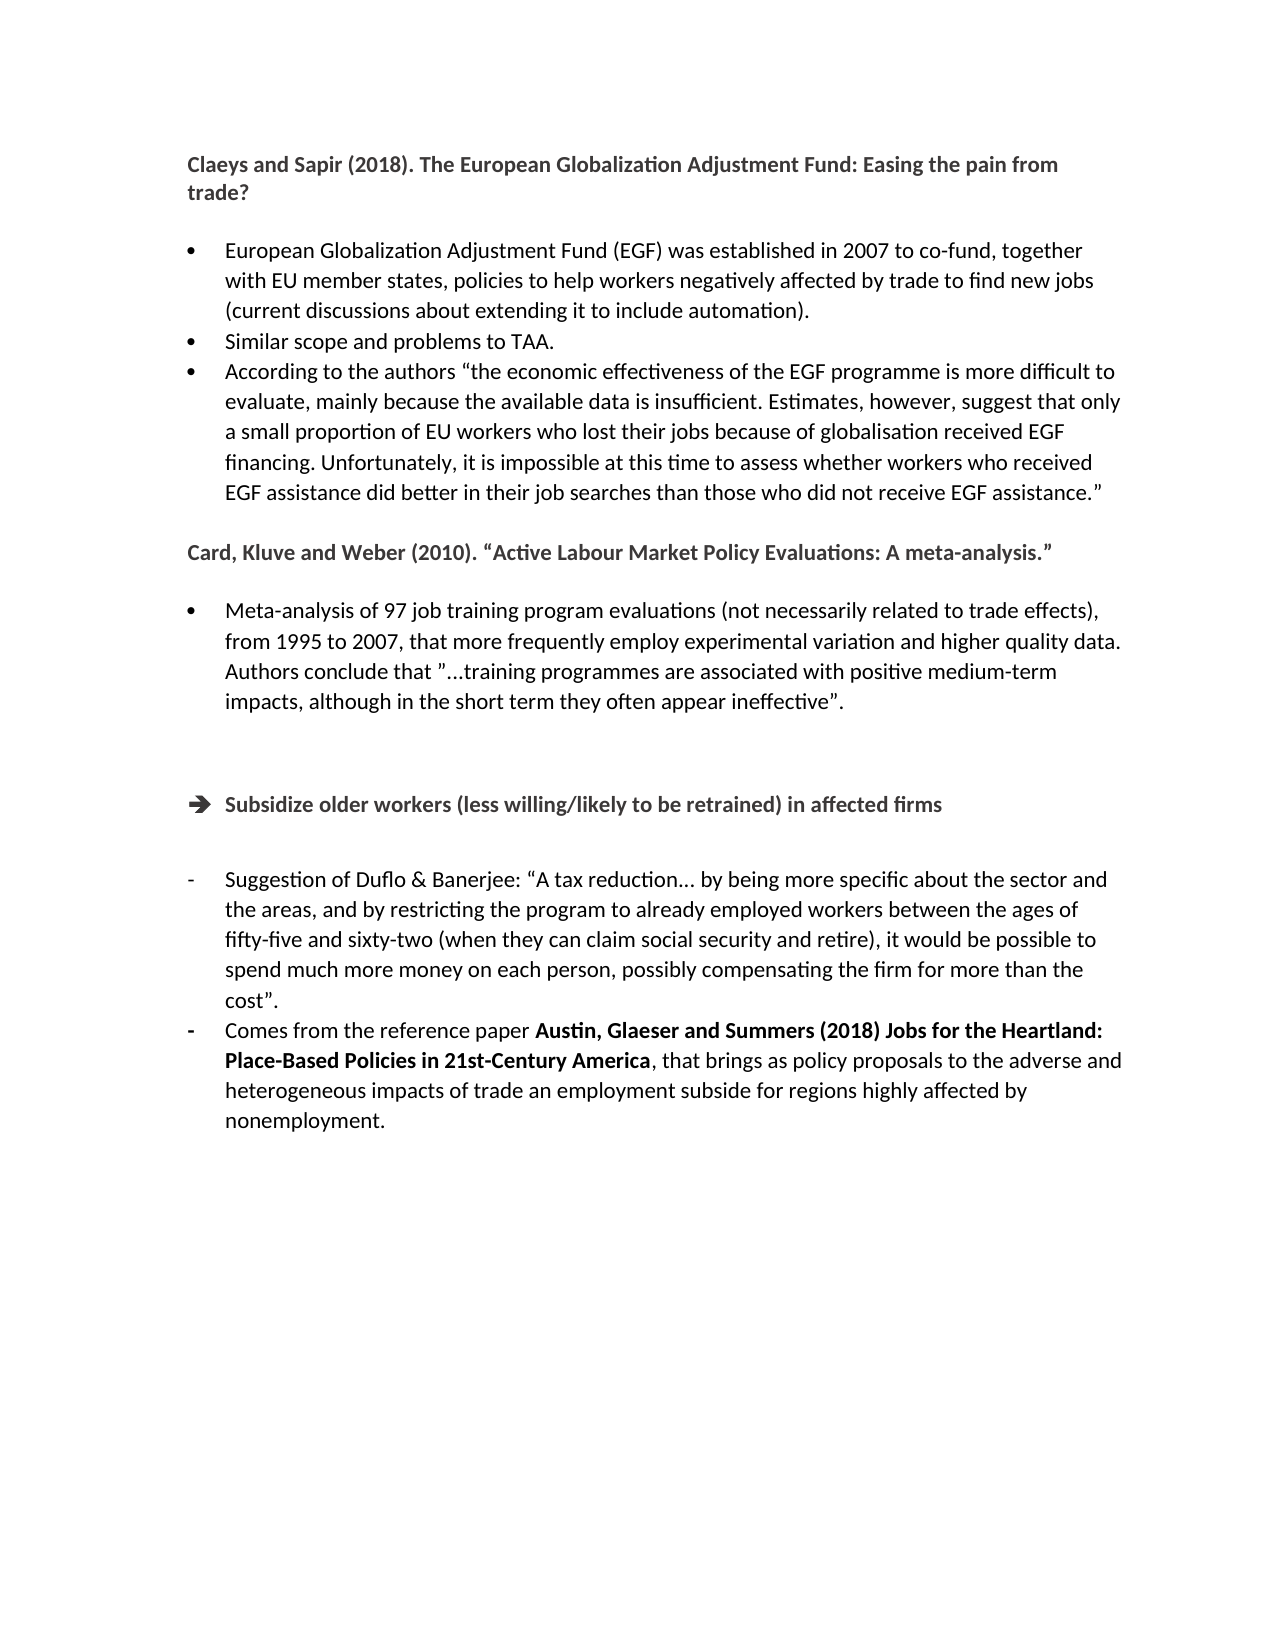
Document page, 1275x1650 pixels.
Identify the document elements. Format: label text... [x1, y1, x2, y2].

list Suggestion of Duflo & Banerjee: “A tax reduction... by being more specific about the sector and the areas, and by restricting the program to already employed workers between the ages of fifty-five and sixty-two (when they can claim social security and retire), it would be possible to spend much more money on each person, possibly compensating the firm for more than the cost”. [187, 865, 1125, 1014]
list According to the authors “the economic effectiveness of the EGF programme is more difficult to evaluate, mainly because the available data is insufficient. Estimates, however, suggest that only a small proportion of EU workers who lost their jobs because of globalisation received EGF financing. Unfortunately, it is impossible at this time to assess whether workers who received EGF assistance did better in their job searches than those who did not receive EGF assistance.” [187, 357, 1125, 506]
list Card, Kluve and Weber (2010). “Active Labour Market Policy Evaluations: A meta-analysis.” [187, 538, 1125, 566]
list Similar scope and problems to TAA. [187, 327, 1125, 355]
list Subsidize older workers (less willing/likely to be retrained) in affected firms [187, 790, 1125, 818]
list Meta-analysis of 97 job training program evaluations (not necessarily related to trade effects), from 1995 to 2007, that more frequently employ experimental variation and higher quality data. Authors conclude that ”...training programmes are associated with positive medium-term impacts, although in the short term they often appear ineffective”. [187, 597, 1125, 715]
list Comes from the reference paper Austin, Glaeser and Summers (2018) Jobs for the Heartland: Place-Based Policies in 21st-Century America, that brings as policy proposals to the adverse and heterogeneous impacts of trade an employment subside for regions highly affected by nonemployment. [187, 1016, 1125, 1135]
list Claeys and Sapir (2018). The European Globalization Adjustment Fund: Easing the pain from trade? [187, 150, 1125, 206]
list European Globalization Adjustment Fund (EGF) was established in 2007 to co-fund, together with EU member states, policies to help workers negatively affected by trade to find new jobs (current discussions about extending it to include automation). [187, 236, 1125, 325]
